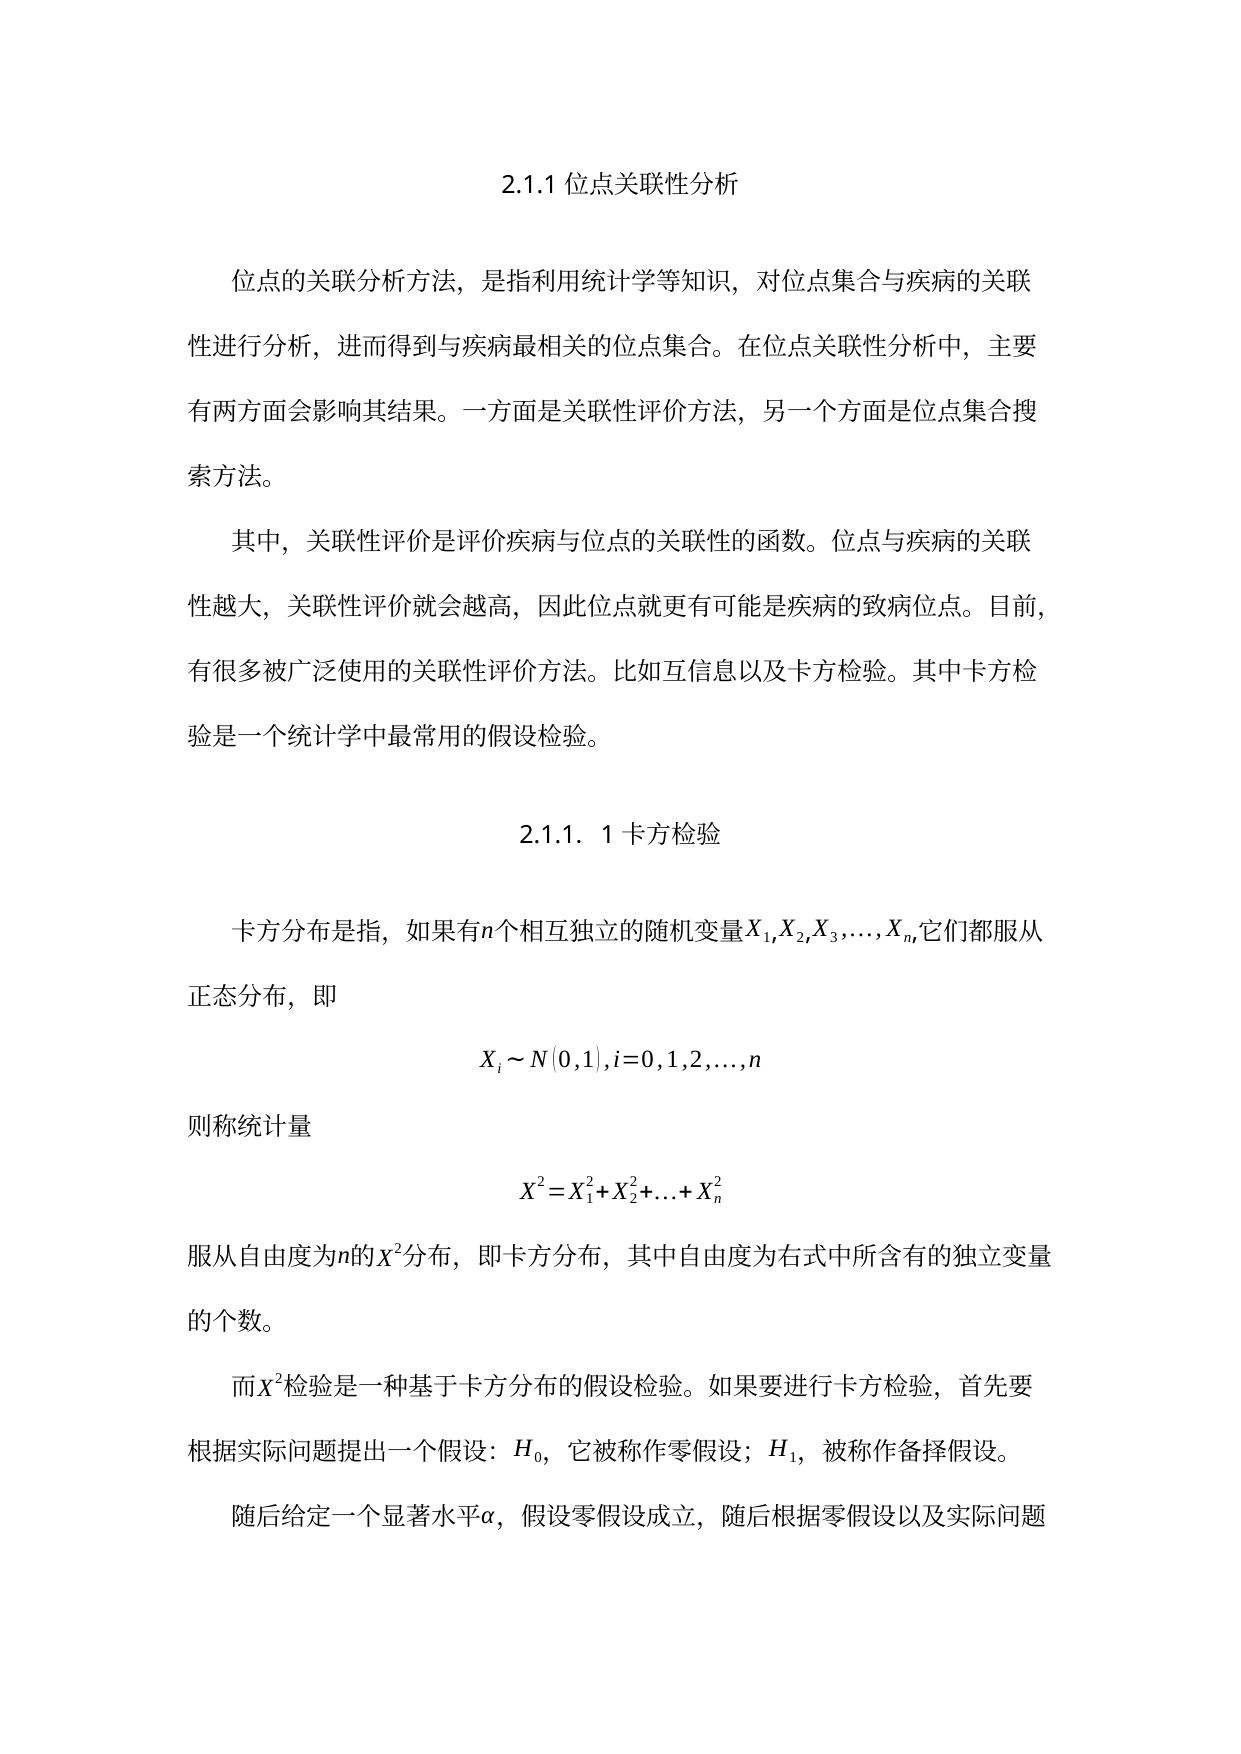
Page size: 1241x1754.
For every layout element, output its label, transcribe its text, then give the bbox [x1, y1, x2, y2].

text 则称统计量 [187, 1092, 1053, 1157]
text 服从自由度为的分布，即卡方分布，其中自由度为右式中所含有的独立变量的个数。 [187, 1222, 1053, 1352]
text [187, 1482, 1053, 1547]
text 卡方分布是指，如果有个相互独立的随机变量,,,它们都服从正态分布，即 [187, 897, 1053, 1027]
text 2.1.1 位点关联性分析 [187, 150, 1053, 215]
text 其中，关联性评价是评价疾病与位点的关联性的函数。位点与疾病的关联性越大，关联性评价就会越高，因此位点就更有可能是疾病的致病位点。目前，有很多被广泛使用的关联性评价方法。比如互信息以及卡方检验。其中卡方检验是一个统计学中最常用的假设检验。 [187, 507, 1053, 767]
text 位点的关联分析方法，是指利用统计学等知识，对位点集合与疾病的关联性进行分析，进而得到与疾病最相关的位点集合。在位点关联性分析中，主要有两方面会影响其结果。一方面是关联性评价方法，另一个方面是位点集合搜索方法。 [187, 247, 1053, 507]
text 2.1.1．1 卡方检验 [187, 800, 1053, 865]
text 而检验是一种基于卡方分布的假设检验。如果要进行卡方检验，首先要根据实际问题提出一个假设：，它被称作零假设；，被称作备择假设。 [187, 1352, 1053, 1482]
